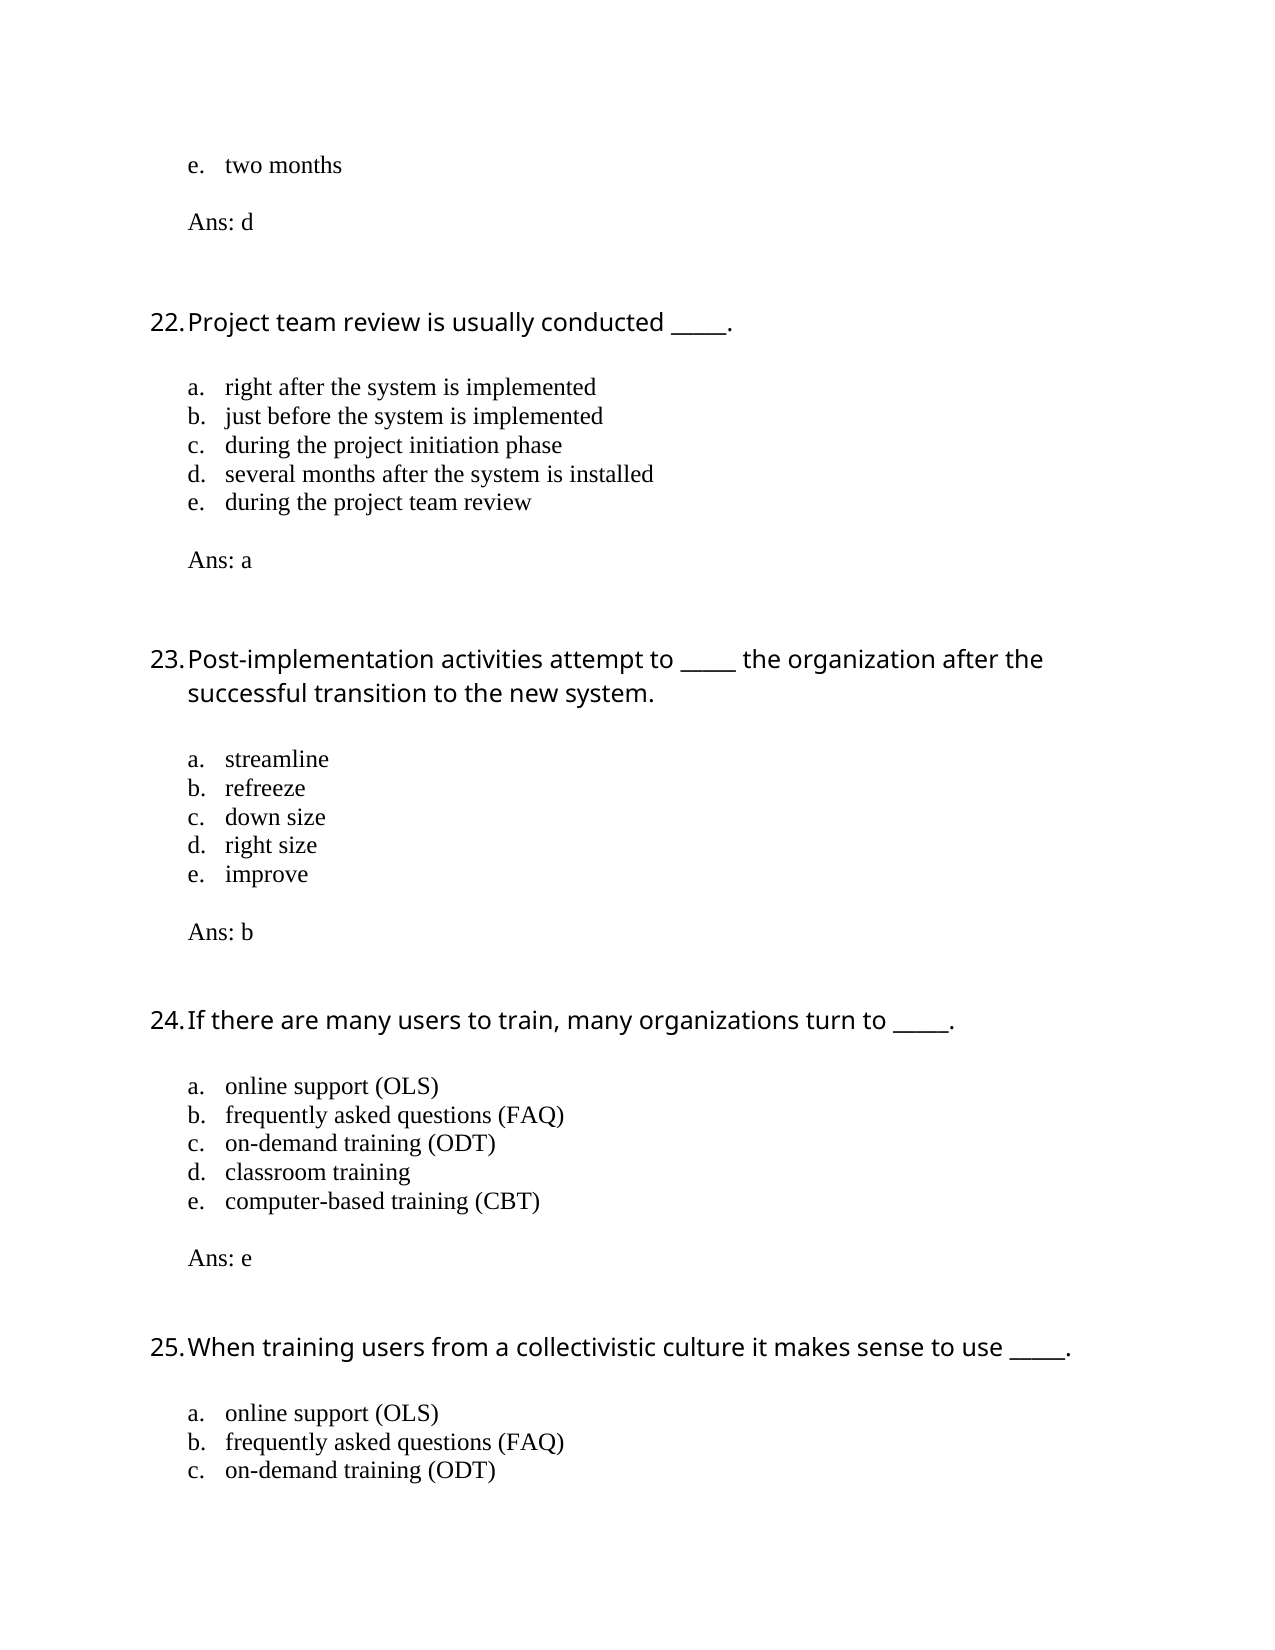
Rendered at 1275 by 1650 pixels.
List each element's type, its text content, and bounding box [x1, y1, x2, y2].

text b. frequently asked questions (FAQ) [187, 1100, 1125, 1128]
text e. during the project team review [187, 487, 1125, 516]
text e. two months [187, 150, 1125, 179]
text Ans: d [187, 207, 1125, 236]
text c. on-demand training (ODT) [187, 1128, 1125, 1157]
list If there are many users to train, many organizations turn to _____. [150, 1003, 1125, 1037]
text a. streamline [187, 744, 1125, 773]
text e. computer-based training (CBT) [187, 1186, 1125, 1215]
text b. just before the system is implemented [187, 401, 1125, 430]
text a. right after the system is implemented [187, 372, 1125, 401]
text Ans: e [187, 1243, 1125, 1272]
text d. several months after the system is installed [187, 459, 1125, 487]
list When training users from a collectivistic culture it makes sense to use _____. [150, 1330, 1125, 1364]
list Post-implementation activities attempt to _____ the organization after the successful transition to the new system. [150, 642, 1125, 710]
text e. improve [187, 859, 1125, 888]
text d. right size [187, 830, 1125, 859]
text Ans: b [187, 917, 1125, 945]
text a. online support (OLS) [187, 1071, 1125, 1100]
text c. down size [187, 802, 1125, 830]
text Ans: a [187, 545, 1125, 574]
text b. refreeze [187, 773, 1125, 802]
text c. on-demand training (ODT) [187, 1455, 1125, 1484]
text a. online support (OLS) [187, 1398, 1125, 1427]
text c. during the project initiation phase [187, 430, 1125, 459]
list Project team review is usually conducted _____. [150, 304, 1125, 338]
text d. classroom training [187, 1157, 1125, 1186]
text b. frequently asked questions (FAQ) [187, 1427, 1125, 1455]
